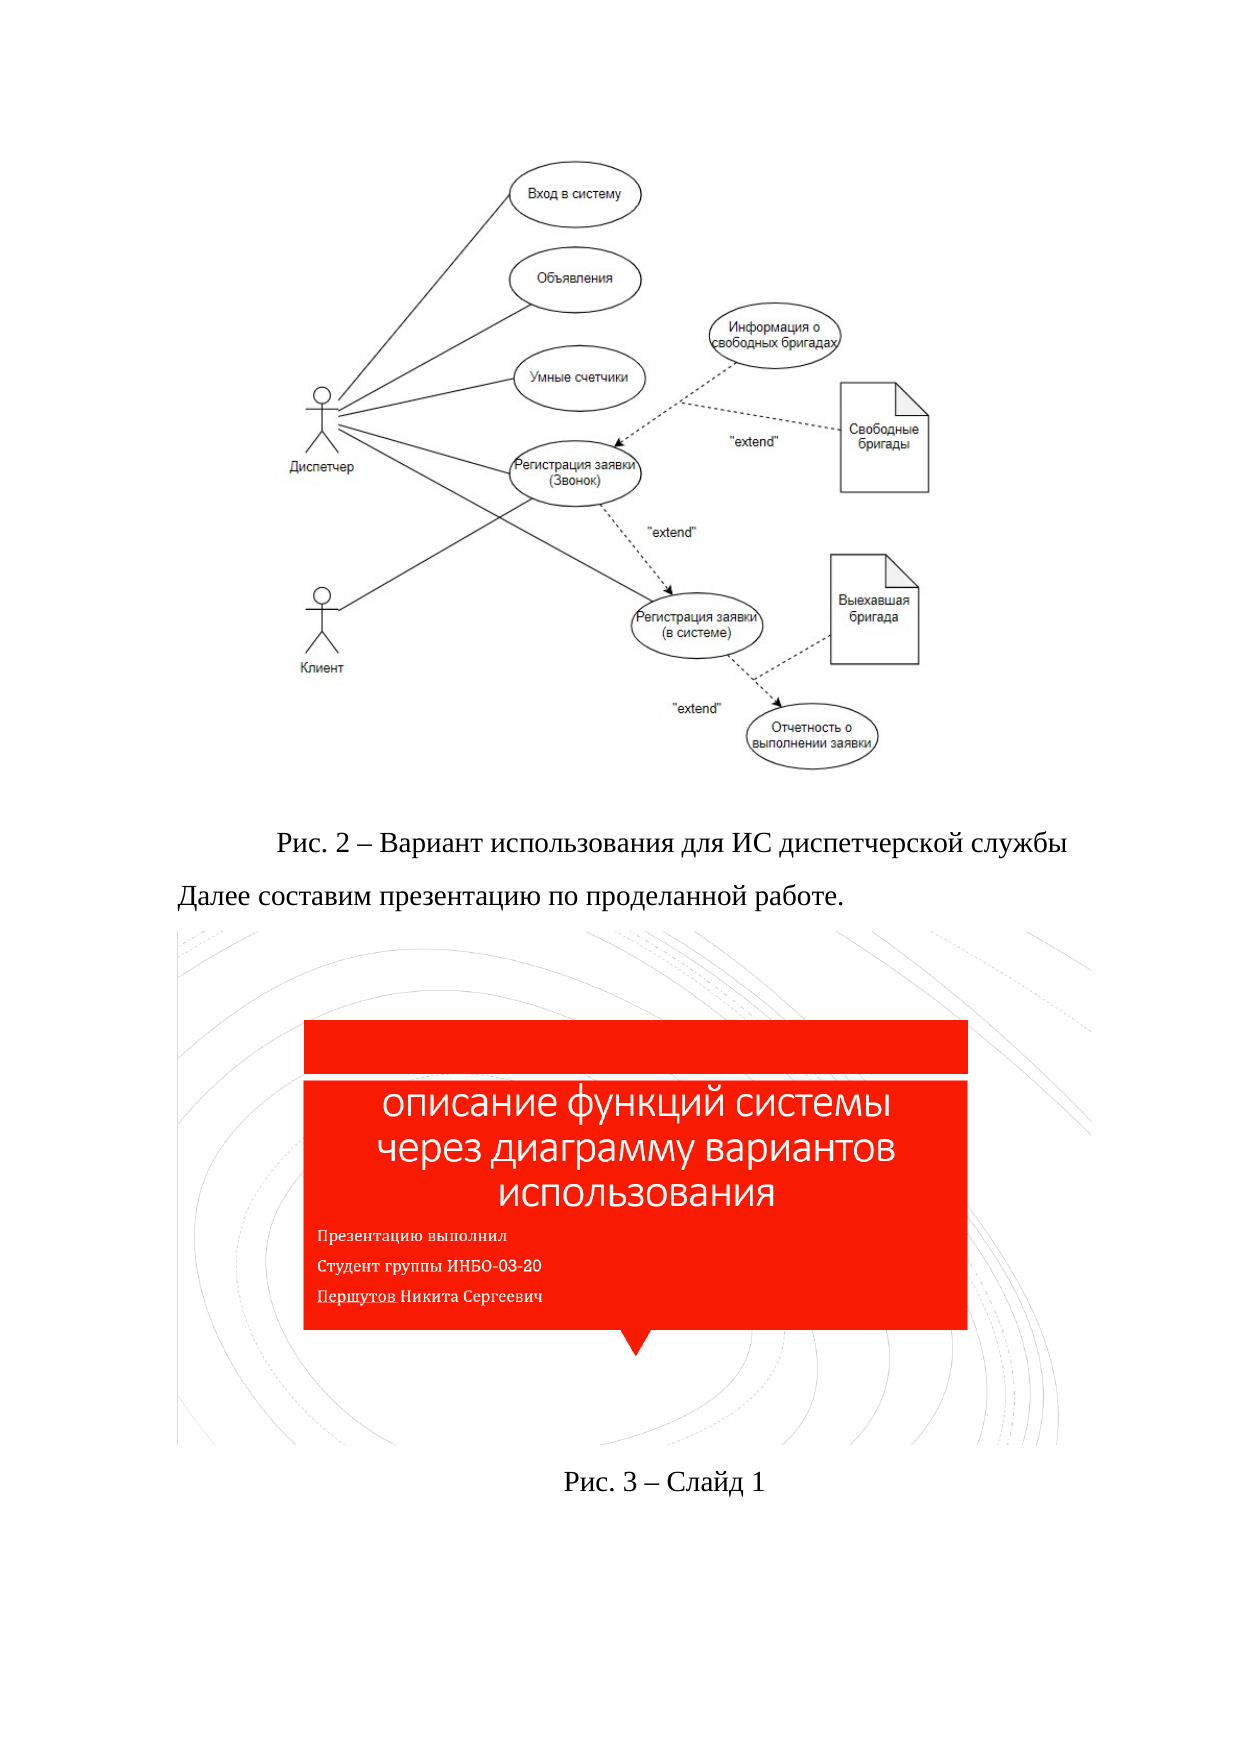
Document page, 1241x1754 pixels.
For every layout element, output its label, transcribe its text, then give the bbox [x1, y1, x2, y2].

picture [177, 931, 1092, 1445]
text Рис. 3 – Слайд 1 [177, 1464, 1152, 1497]
text Далее составим презентацию по проделанной работе. [177, 878, 1152, 912]
picture [192, 118, 968, 807]
text Рис. 2 – Вариант использования для ИС диспетчерской службы [148, 826, 1152, 859]
